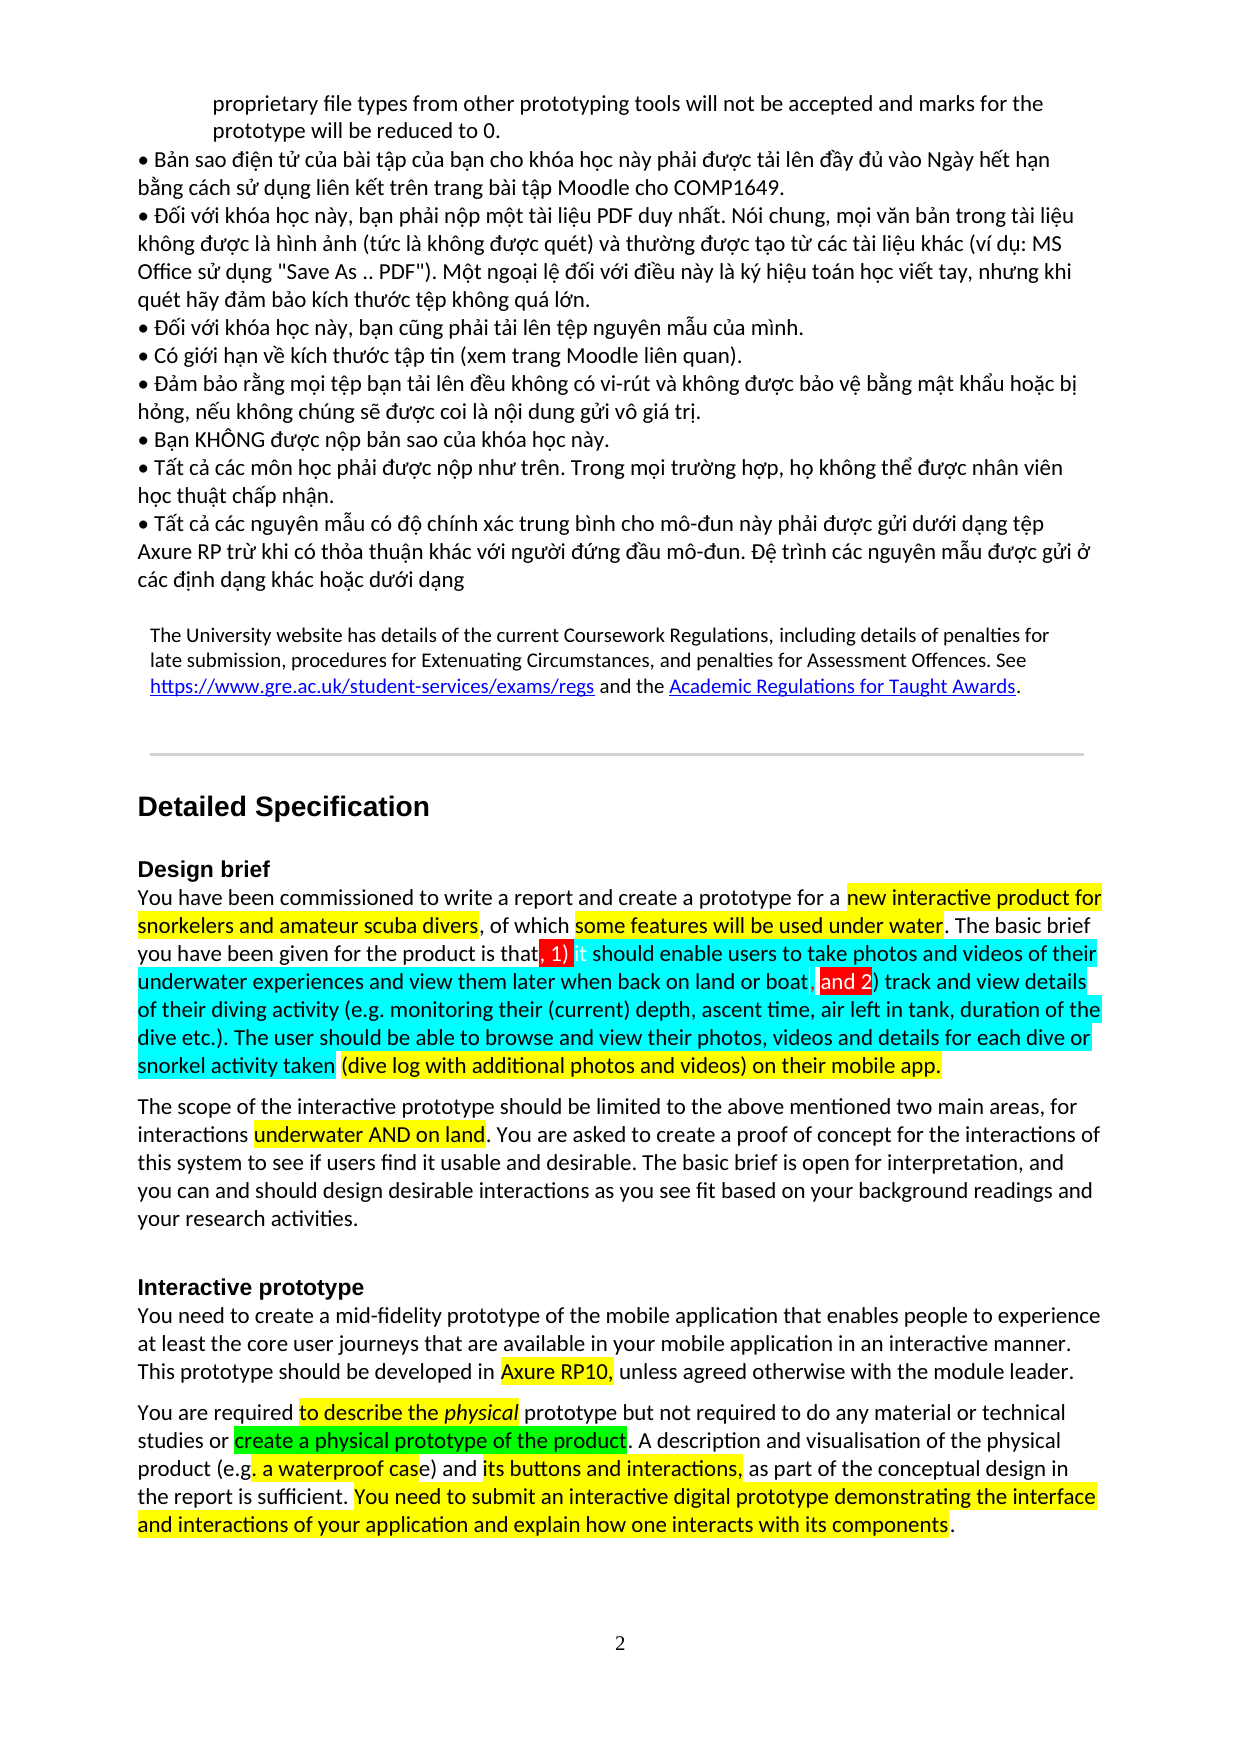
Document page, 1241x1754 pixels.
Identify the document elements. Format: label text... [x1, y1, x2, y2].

text • Bản sao điện tử của bài tập của bạn cho khóa học này phải được tải lên đầy đủ vào Ngày hết hạn bằng cách sử dụng liên kết trên trang bài tập Moodle cho COMP1649. [137, 145, 1103, 201]
subtitle Detailed Specification [137, 790, 1103, 822]
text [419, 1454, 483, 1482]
text • Đối với khóa học này, bạn cũng phải tải lên tệp nguyên mẫu của mình. [137, 313, 1103, 341]
text You have been commissioned to write a report and create a prototype for a new interactive product for snorkelers and amateur scuba divers, of which some features will be used under water. The basic brief you have been given for the product is that, 1) it should enable users to take photos and videos of their underwater experiences and view them later when back on land or boat, and 2) track and view details of their diving activity (e.g. monitoring their (current) depth, ascent time, air left in tank, duration of the dive etc.). The user should be able to browse and view their photos, videos and details for each dive or snorkel activity taken (dive log with additional photos and videos) on their mobile app. [137, 883, 847, 1079]
text The University website has details of the current Coursework Regulations, including details of penalties for late submission, procedures for Extenuating Circumstances, and penalties for Assessment Offences. See https://www.gre.ac.uk/student-services/exams/regs and the Academic Regulations for Taught Awards. [150, 622, 1073, 698]
subtitle Design brief [137, 822, 1103, 883]
text You are required to describe the physical prototype but not required to do any material or technical studies or create a physical prototype of the product. A description and visualisation of the physical product (e.g. a waterproof case) and its buttons and interactions, as part of the conceptual design in the report is sufficient. You need to submit an interactive digital prototype demonstrating the interface and interactions of your application and explain how one interacts with its components. [519, 1398, 1103, 1538]
text • Có giới hạn về kích thước tập tin (xem trang Moodle liên quan). [137, 341, 1103, 369]
text You need to create a mid-fidelity prototype of the mobile application that enables people to experience at least the core user journeys that are available in your mobile application in an interactive manner. This prototype should be developed in Axure RP10, unless agreed otherwise with the module leader. [137, 1301, 1103, 1385]
text • Đảm bảo rằng mọi tệp bạn tải lên đều không có vi-rút và không được bảo vệ bằng mật khẩu hoặc bị hỏng, nếu không chúng sẽ được coi là nội dung gửi vô giá trị. [137, 369, 1103, 425]
text • Tất cả các môn học phải được nộp như trên. Trong mọi trường hợp, họ không thể được nhân viên học thuật chấp nhận. [137, 453, 1103, 509]
text • Tất cả các nguyên mẫu có độ chính xác trung bình cho mô-đun này phải được gửi dưới dạng tệp Axure RP trừ khi có thỏa thuận khác với người đứng đầu mô-đun. Đệ trình các nguyên mẫu được gửi ở các định dạng khác hoặc dưới dạng [137, 509, 1103, 593]
text • Bạn KHÔNG được nộp bản sao của khóa học này. [137, 425, 1103, 453]
text The scope of the interactive prototype should be limited to the above mentioned two main areas, for interactions underwater AND on land. You are asked to create a proof of concept for the interactions of this system to see if users find it usable and desirable. The basic brief is open for interpretation, and you can and should design desirable interactions as you see fit based on your background readings and your research activities. [137, 1092, 1103, 1232]
text You are required to describe the physical prototype but not required to do any material or technical studies or create a physical prototype of the product. A description and visualisation of the physical product (e.g. a waterproof case) and its buttons and interactions, as part of the conceptual design in the report is sufficient. You need to submit an interactive digital prototype demonstrating the interface and interactions of your application and explain how one interacts with its components. [137, 1398, 354, 1538]
text • Đối với khóa học này, bạn phải nộp một tài liệu PDF duy nhất. Nói chung, mọi văn bản trong tài liệu không được là hình ảnh (tức là không được quét) và thường được tạo từ các tài liệu khác (ví dụ: MS Office sử dụng "Save As .. PDF"). Một ngoại lệ đối với điều này là ký hiệu toán học viết tay, nhưng khi quét hãy đảm bảo kích thước tệp không quá lớn. [137, 201, 1103, 313]
subtitle Interactive prototype [137, 1271, 1103, 1301]
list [175, 89, 1103, 145]
